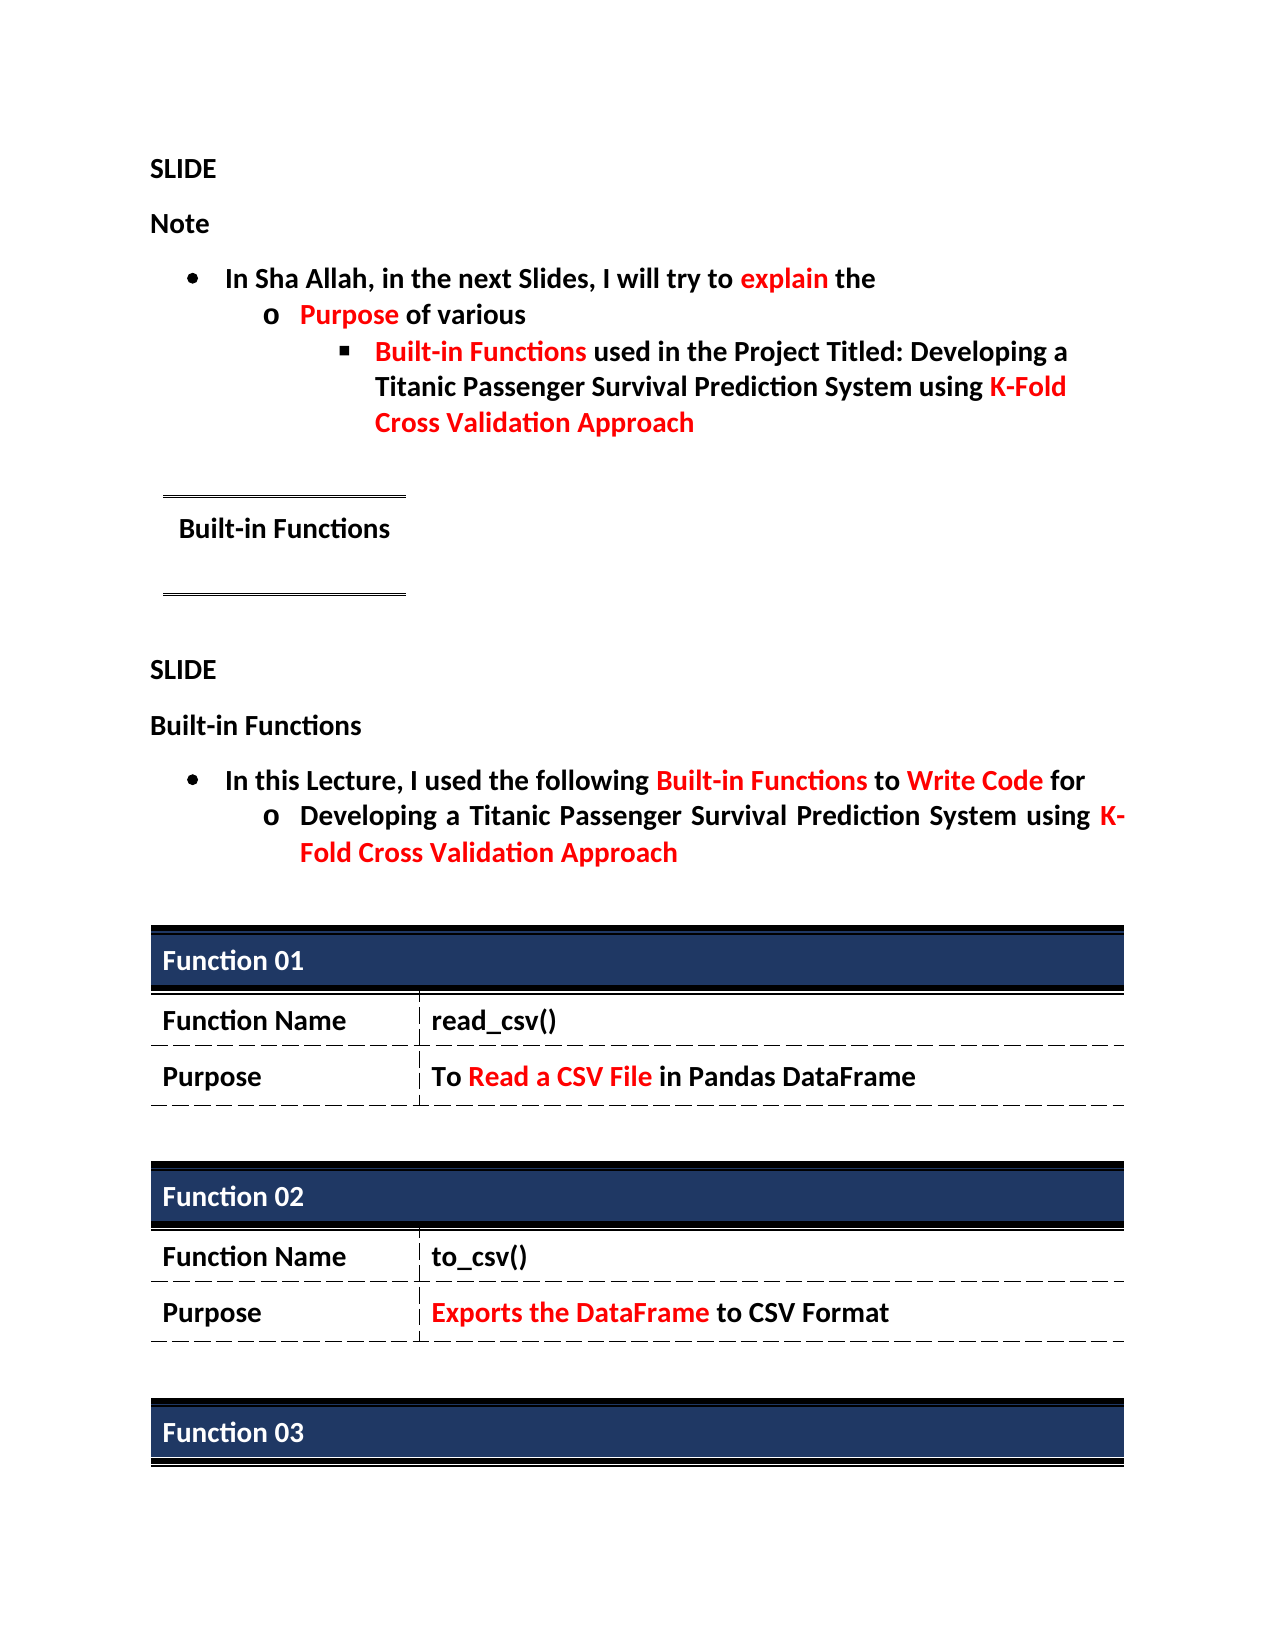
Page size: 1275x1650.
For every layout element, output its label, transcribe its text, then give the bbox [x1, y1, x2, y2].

table_header Function 03 [151, 1407, 1124, 1457]
table_cell Purpose [151, 1045, 419, 1105]
list In Sha Allah, in the next Slides, I will try to explain the [187, 260, 1125, 296]
table_header Built-in Functions [163, 498, 406, 593]
table_header Function 02 [151, 1171, 1124, 1221]
table_cell To Read a CSV File in Pandas DataFrame [419, 1045, 1124, 1105]
table_cell Function Name [151, 1231, 419, 1281]
text Built-in Functions [150, 707, 1125, 742]
table_cell Purpose [151, 1281, 419, 1341]
list Purpose of various [262, 296, 1125, 333]
text SLIDE [150, 651, 1125, 687]
text SLIDE [150, 150, 1125, 186]
table_cell Exports the DataFrame to CSV Format [419, 1281, 1124, 1341]
list Developing a Titanic Passenger Survival Prediction System using K-Fold Cross Validation Approach [262, 797, 1125, 870]
table_cell read_csv() [419, 995, 1124, 1045]
table_cell Function Name [151, 995, 419, 1045]
list In this Lecture, I used the following Built-in Functions to Write Code for [187, 762, 1125, 797]
text Note [150, 205, 1125, 241]
table_header Function 01 [151, 935, 1124, 985]
table_cell to_csv() [419, 1231, 1124, 1281]
list Built-in Functions used in the Project Titled: Developing a Titanic Passenger Survival Prediction System using K-Fold Cross Validation Approach [337, 333, 1125, 440]
